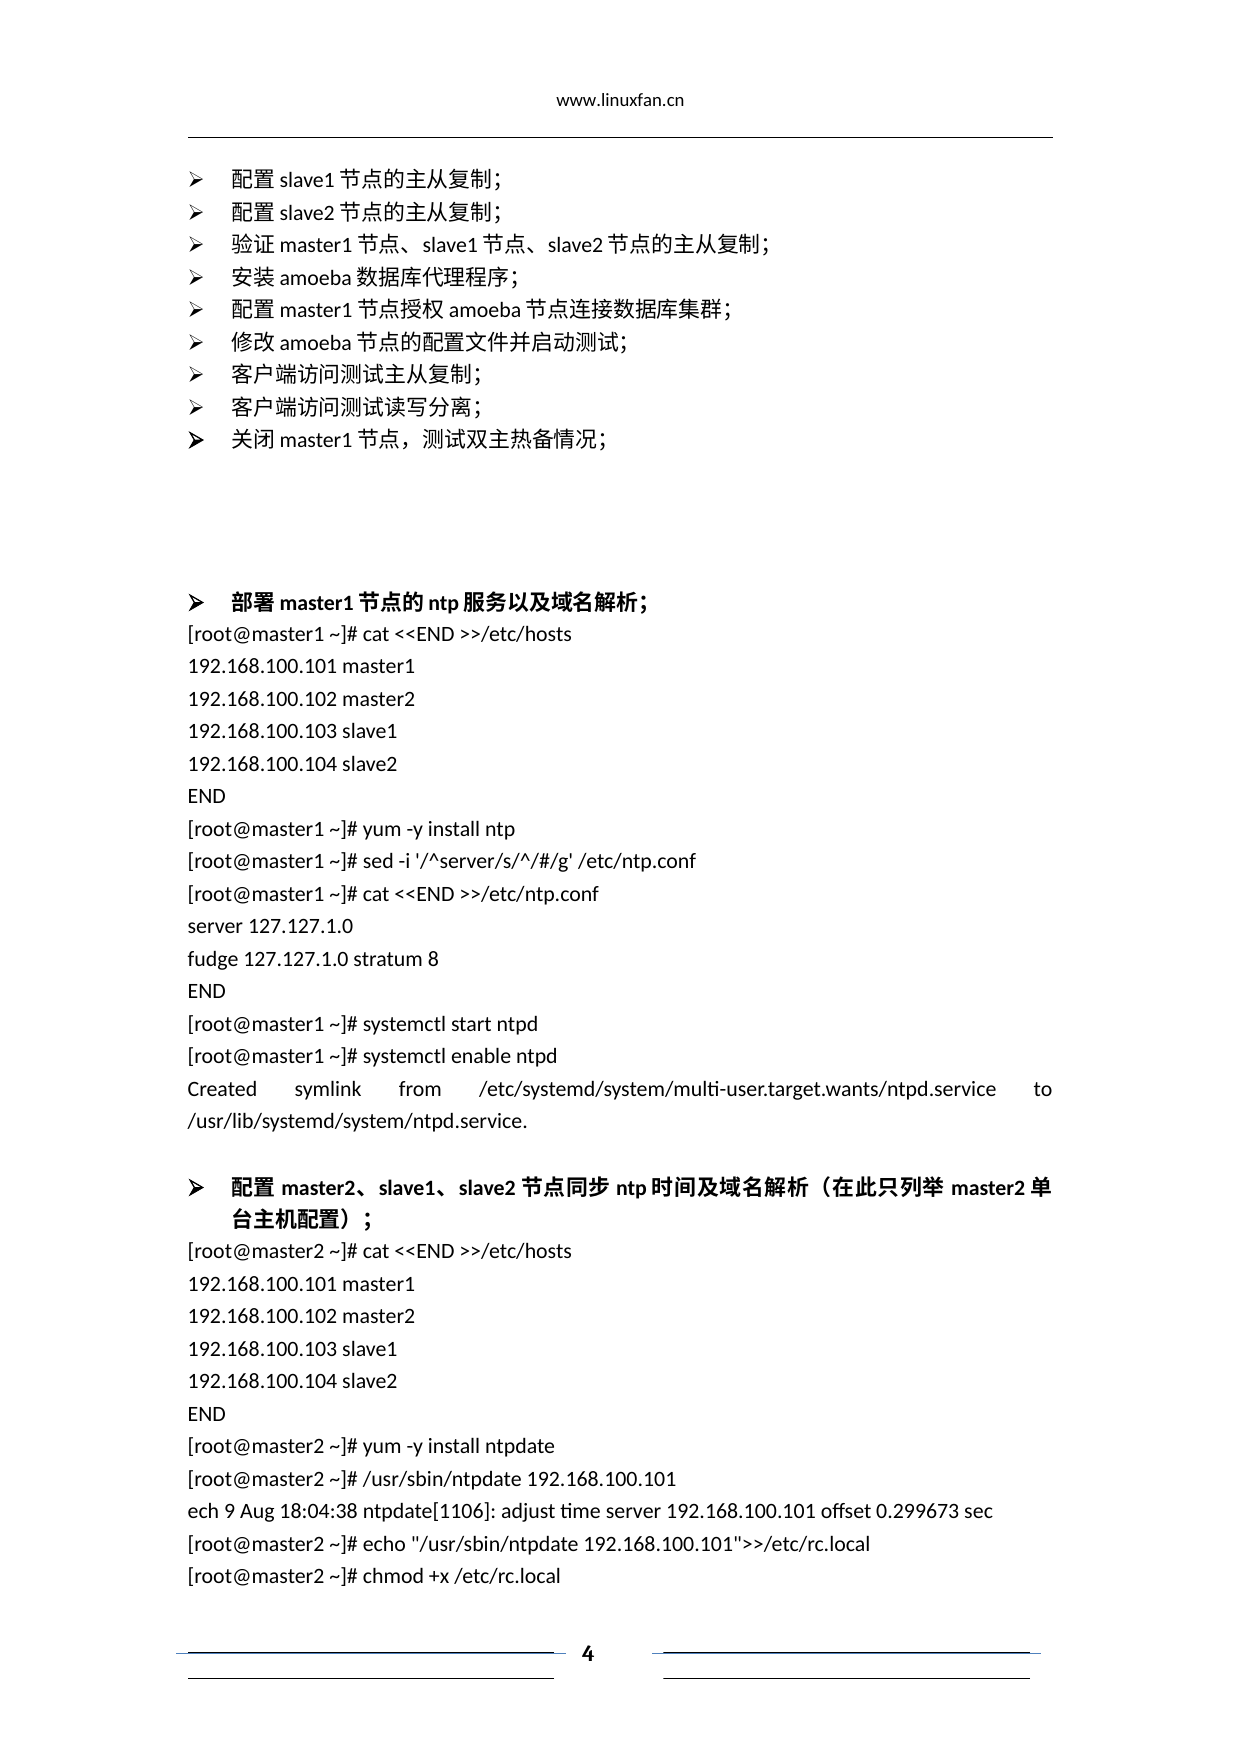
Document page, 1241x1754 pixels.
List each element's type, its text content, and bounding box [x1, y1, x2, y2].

list 修改amoeba节点的配置文件并启动测试； [187, 324, 1053, 357]
list 客户端访问测试读写分离； [187, 389, 1053, 422]
text 192.168.100.104 slave2 [187, 747, 1053, 779]
text 192.168.100.103 slave1 [187, 714, 1053, 747]
text [root@master1 ~]# sed -i '/^server/s/^/#/g' /etc/ntp.conf [187, 844, 1053, 877]
list 部署master1节点的ntp服务以及域名解析； [187, 584, 1053, 617]
text 192.168.100.101 master1 [187, 1267, 1053, 1299]
text Created symlink from /etc/systemd/system/multi-user.target.wants/ntpd.service to /usr/lib/systemd/system/ntpd.service. [187, 1072, 1053, 1137]
list 验证master1节点、slave1节点、slave2节点的主从复制； [187, 227, 1053, 259]
text END [187, 779, 1053, 812]
list 客户端访问测试主从复制； [187, 357, 1053, 389]
text 192.168.100.104 slave2 [187, 1364, 1053, 1397]
text END [187, 1397, 1053, 1429]
list 关闭master1节点，测试双主热备情况； [187, 422, 1053, 454]
list 配置master1节点授权amoeba节点连接数据库集群； [187, 292, 1053, 324]
text 192.168.100.102 master2 [187, 682, 1053, 714]
text 192.168.100.102 master2 [187, 1299, 1053, 1332]
text [root@master2 ~]# yum -y install ntpdate [187, 1429, 1053, 1462]
text [root@master1 ~]# yum -y install ntp [187, 812, 1053, 844]
text [root@master1 ~]# systemctl start ntpd [187, 1007, 1053, 1039]
text [root@master1 ~]# systemctl enable ntpd [187, 1039, 1053, 1072]
list 配置slave1节点的主从复制； [187, 162, 1053, 194]
text [root@master1 ~]# cat <<END >>/etc/hosts [187, 617, 1053, 649]
text 192.168.100.101 master1 [187, 649, 1053, 682]
text fudge 127.127.1.0 stratum 8 [187, 942, 1053, 974]
text ech 9 Aug 18:04:38 ntpdate[1106]: adjust time server 192.168.100.101 offset 0.299673 sec [187, 1494, 1053, 1527]
text [root@master2 ~]# cat <<END >>/etc/hosts [187, 1234, 1053, 1267]
text [root@master2 ~]# chmod +x /etc/rc.local [187, 1559, 1053, 1592]
text [root@master2 ~]# /usr/sbin/ntpdate 192.168.100.101 [187, 1462, 1053, 1494]
text END [187, 974, 1053, 1007]
list 配置slave2节点的主从复制； [187, 194, 1053, 227]
text 192.168.100.103 slave1 [187, 1332, 1053, 1364]
text [root@master1 ~]# cat <<END >>/etc/ntp.conf [187, 877, 1053, 909]
list 安装amoeba数据库代理程序； [187, 259, 1053, 292]
text server 127.127.1.0 [187, 909, 1053, 942]
text [root@master2 ~]# echo "/usr/sbin/ntpdate 192.168.100.101">>/etc/rc.local [187, 1527, 1053, 1559]
list 配置master2、slave1、slave2节点同步ntp时间及域名解析（在此只列举master2单台主机配置）； [187, 1169, 1053, 1234]
